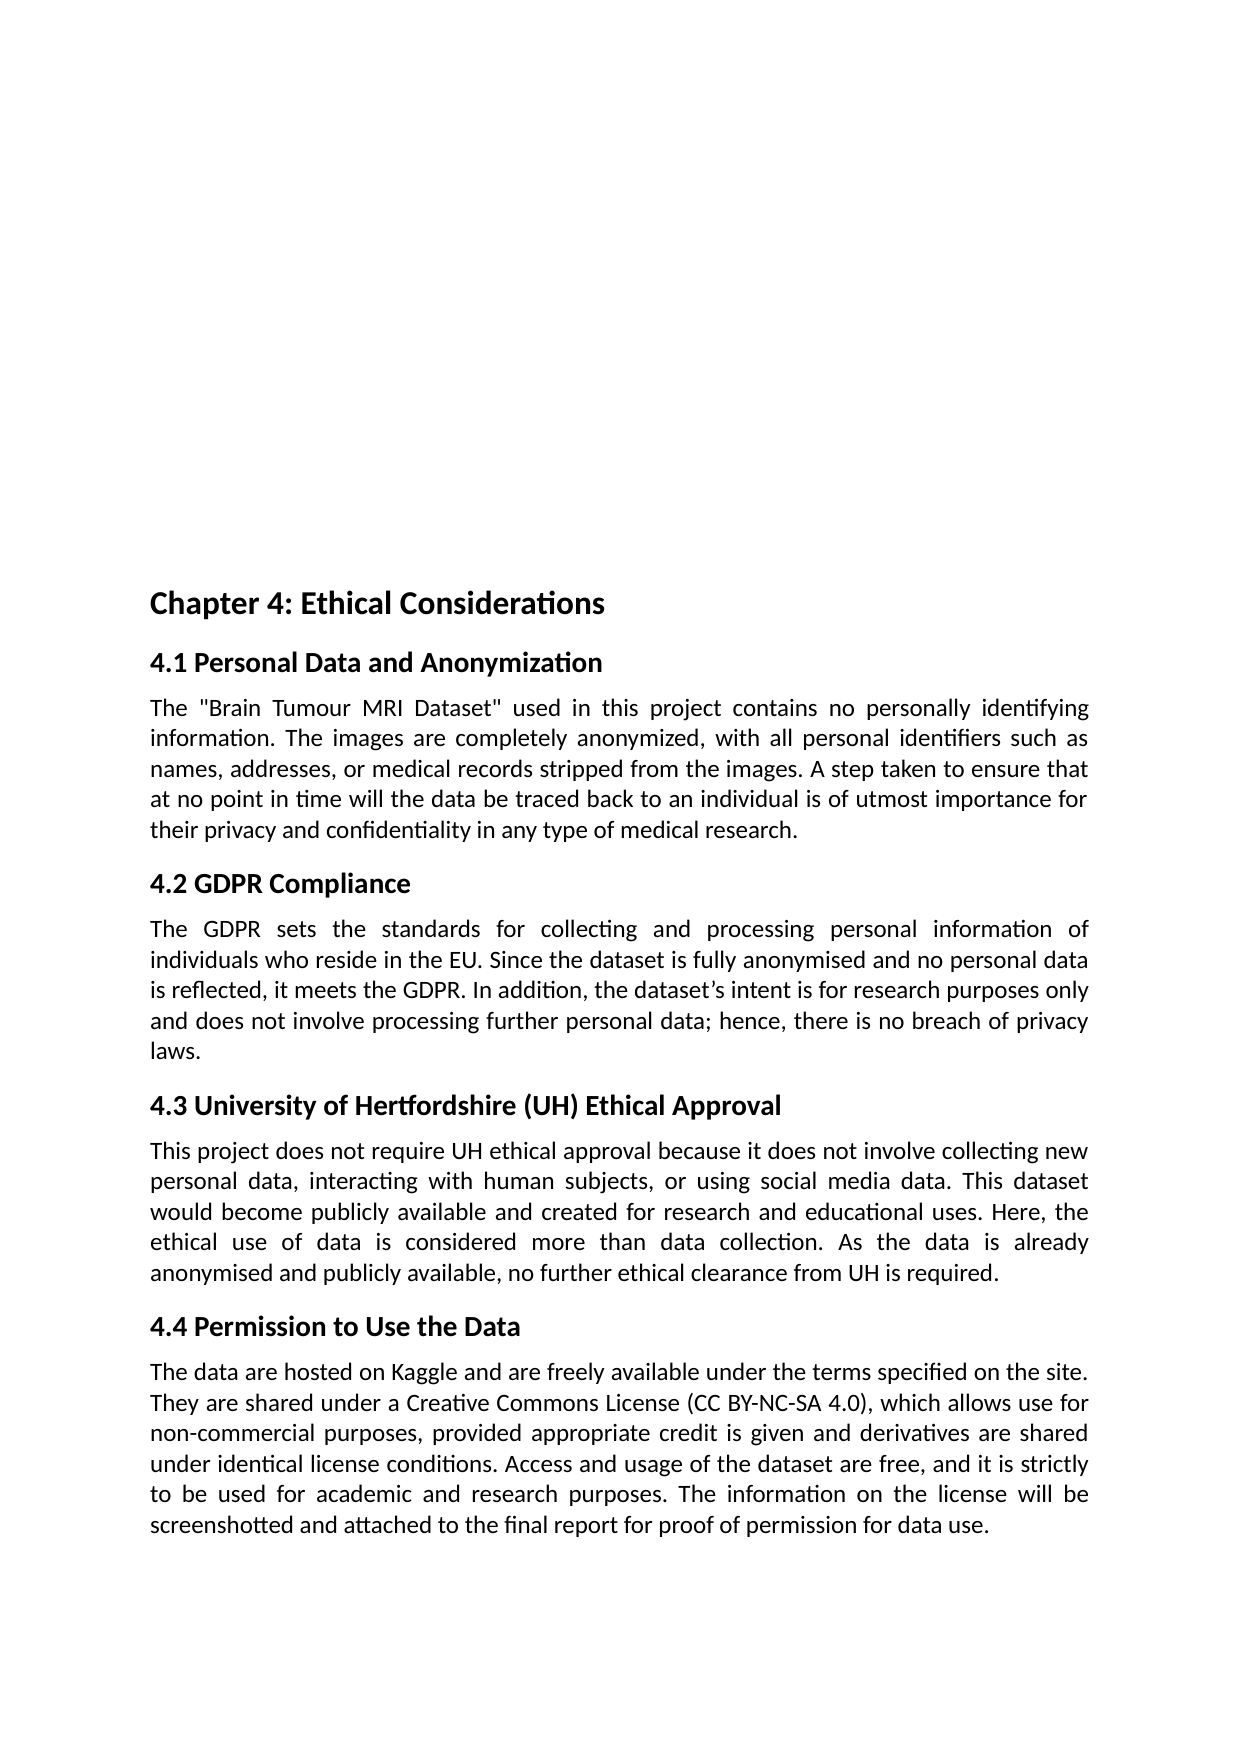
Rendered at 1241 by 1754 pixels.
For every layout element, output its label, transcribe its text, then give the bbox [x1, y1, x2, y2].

subtitle 4.1 Personal Data and Anonymization [150, 644, 1090, 679]
text The GDPR sets the standards for collecting and processing personal information of individuals who reside in the EU. Since the dataset is fully anonymised and no personal data is reflected, it meets the GDPR. In addition, the dataset’s intent is for research purposes only and does not involve processing further personal data; hence, there is no breach of privacy laws. [150, 913, 1090, 1066]
subtitle 4.3 University of Hertfordshire (UH) Ethical Approval [150, 1087, 1090, 1122]
text The data are hosted on Kaggle and are freely available under the terms specified on the site. They are shared under a Creative Commons License (CC BY-NC-SA 4.0), which allows use for non-commercial purposes, provided appropriate credit is given and derivatives are shared under identical license conditions. Access and usage of the dataset are free, and it is strictly to be used for academic and research purposes. The information on the license will be screenshotted and attached to the final report for proof of permission for data use. [150, 1357, 1090, 1540]
text The "Brain Tumour MRI Dataset" used in this project contains no personally identifying information. The images are completely anonymized, with all personal identifiers such as names, addresses, or medical records stripped from the images. A step taken to ensure that at no point in time will the data be traced back to an individual is of utmost importance for their privacy and confidentiality in any type of medical research. [150, 692, 1090, 844]
subtitle 4.4 Permission to Use the Data [150, 1308, 1090, 1344]
text This project does not require UH ethical approval because it does not involve collecting new personal data, interacting with human subjects, or using social media data. This dataset would become publicly available and created for research and educational uses. Here, the ethical use of data is considered more than data collection. As the data is already anonymised and publicly available, no further ethical clearance from UH is required. [150, 1135, 1090, 1288]
subtitle Chapter 4: Ethical Considerations [150, 582, 1090, 623]
subtitle 4.2 GDPR Compliance [150, 865, 1090, 901]
